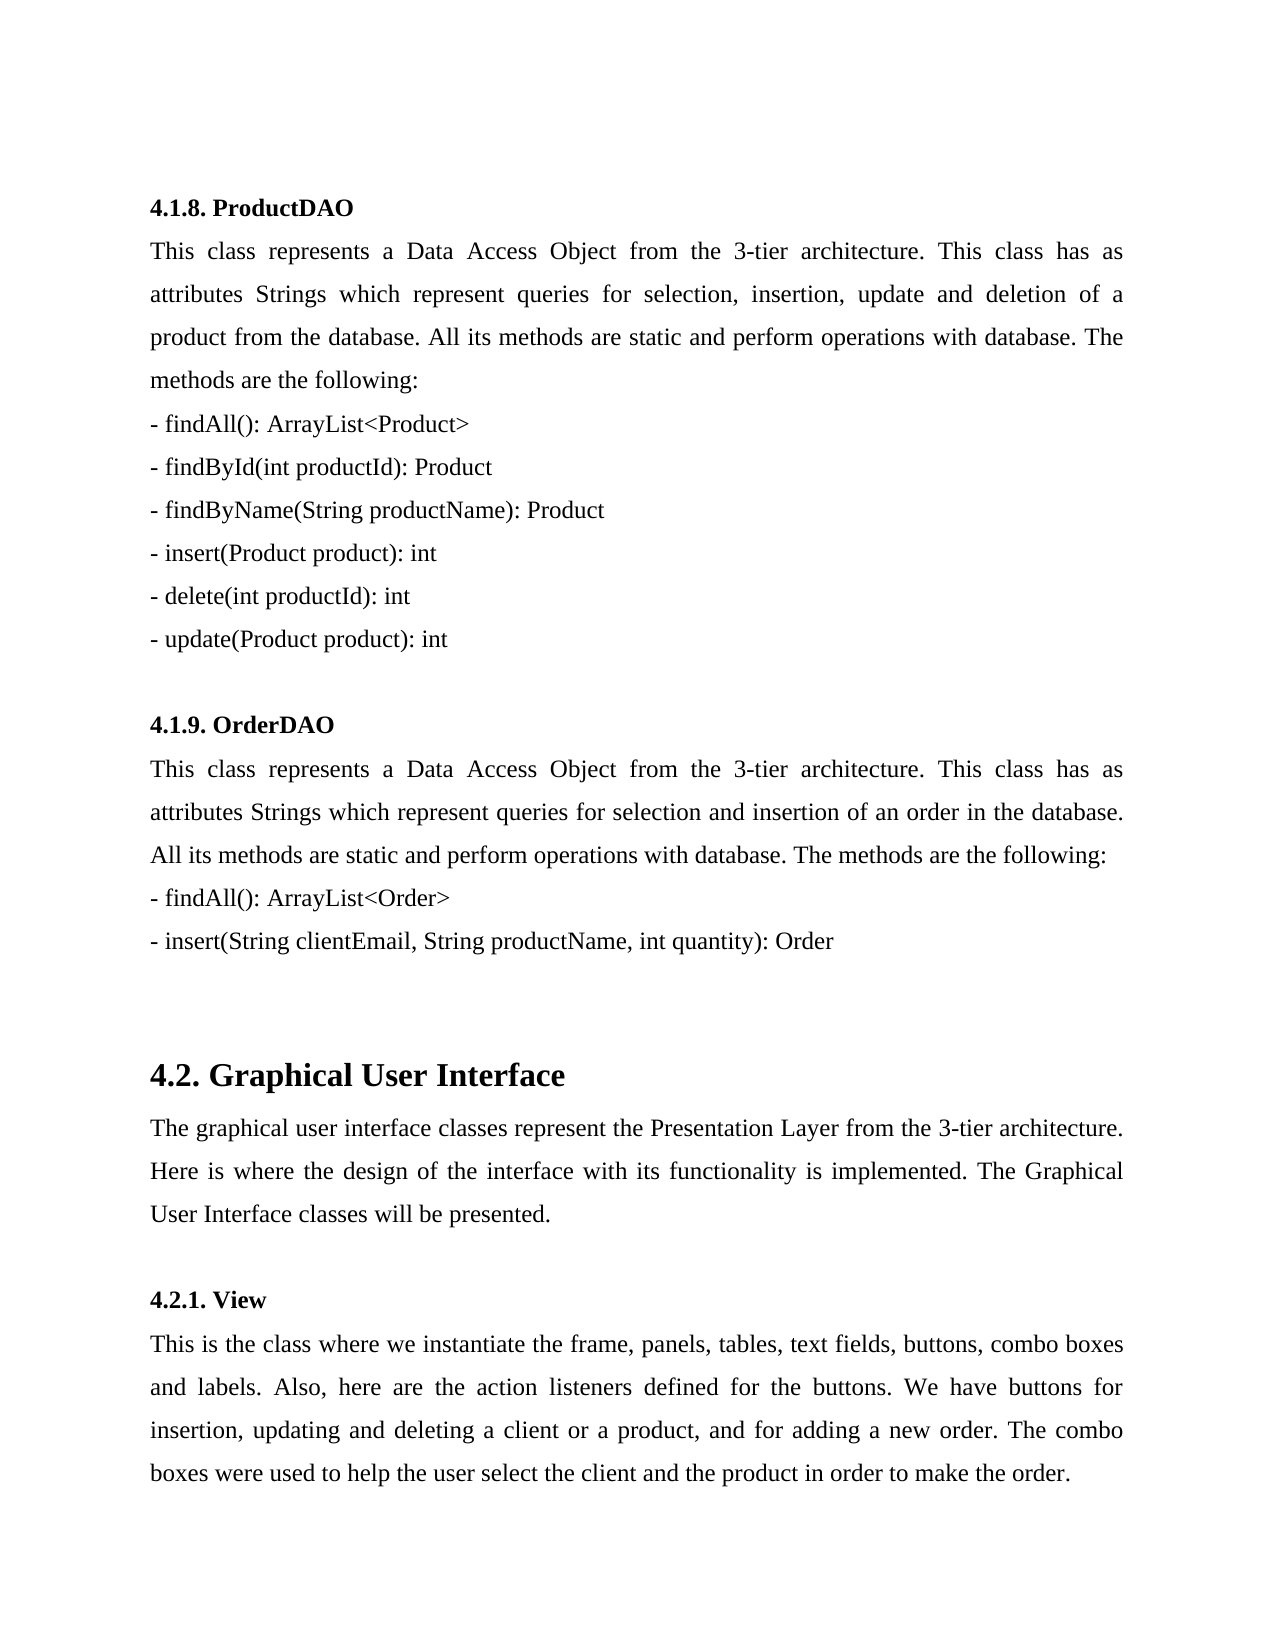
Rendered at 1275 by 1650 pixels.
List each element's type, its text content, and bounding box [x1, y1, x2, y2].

text - findAll(): ArrayList<Order> [150, 883, 1125, 912]
text 4.1.9. OrderDAO [150, 711, 1125, 739]
text - insert(Product product): int [150, 538, 1125, 567]
text 4.2. Graphical User Interface [150, 1056, 1125, 1094]
text - findByName(String productName): Product [150, 495, 1125, 524]
text This is the class where we instantiate the frame, panels, tables, text fields, buttons, combo boxes and labels. Also, here are the action listeners defined for the buttons. We have buttons for insertion, updating and deleting a client or a product, and for adding a new order. The combo boxes were used to help the user select the client and the product in order to make the order. [150, 1329, 1125, 1487]
text - findById(int productId): Product [150, 452, 1125, 481]
text 4.2.1. View [150, 1286, 1125, 1314]
text The graphical user interface classes represent the Presentation Layer from the 3-tier architecture. Here is where the design of the interface with its functionality is implemented. The Graphical User Interface classes will be presented. [150, 1113, 1125, 1228]
text This class represents a Data Access Object from the 3-tier architecture. This class has as attributes Strings which represent queries for selection, insertion, update and deletion of a product from the database. All its methods are static and perform operations with database. The methods are the following: [150, 236, 1125, 394]
text 4.1.8. ProductDAO [150, 193, 1125, 222]
text - findAll(): ArrayList<Product> [150, 409, 1125, 437]
text This class represents a Data Access Object from the 3-tier architecture. This class has as attributes Strings which represent queries for selection and insertion of an order in the database. All its methods are static and perform operations with database. The methods are the following: [150, 754, 1125, 869]
text - insert(String clientEmail, String productName, int quantity): Order [150, 926, 1125, 955]
text - delete(int productId): int [150, 581, 1125, 610]
text - update(Product product): int [150, 624, 1125, 653]
